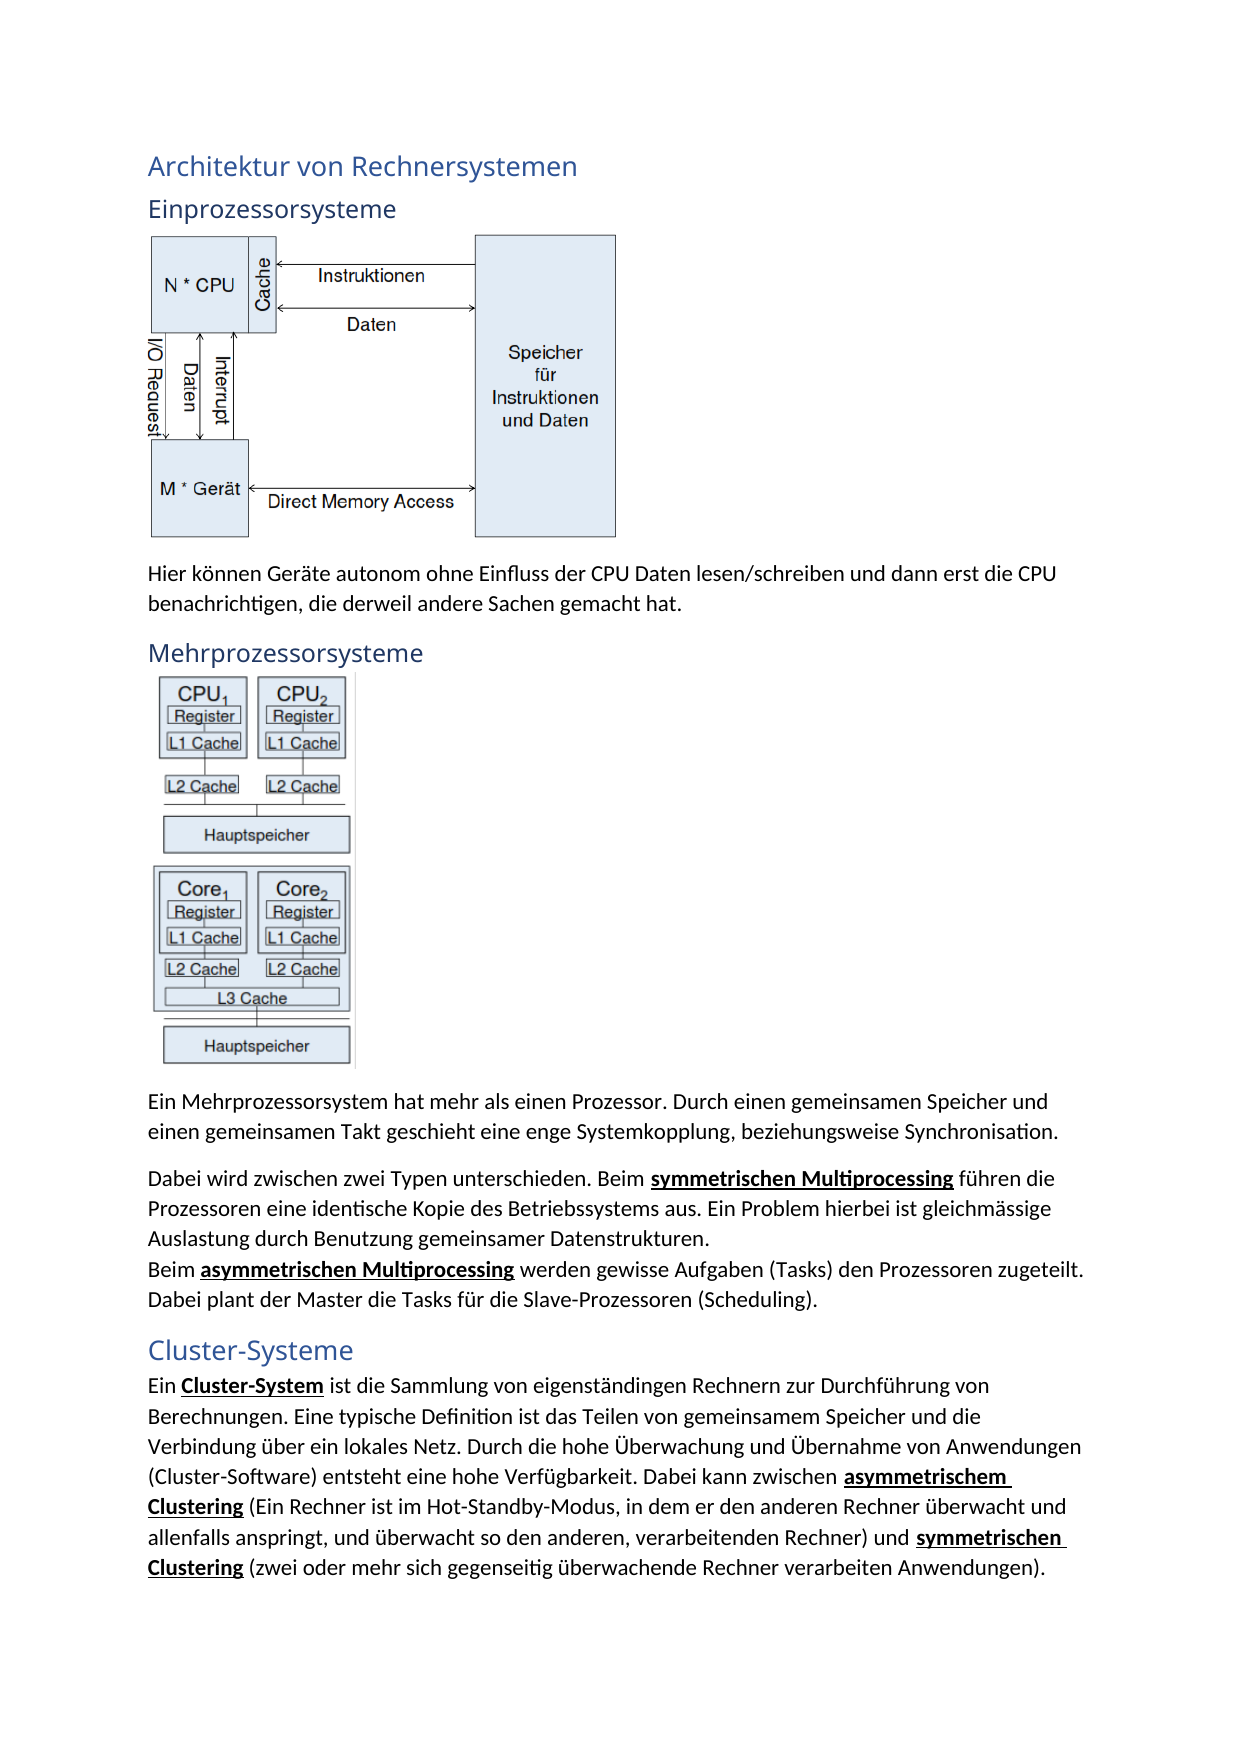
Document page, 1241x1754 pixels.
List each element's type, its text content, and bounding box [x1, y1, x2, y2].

subtitle Architektur von Rechnersystemen [148, 148, 1093, 184]
picture [147, 672, 356, 1069]
picture [147, 228, 622, 540]
text Hier können Geräte autonom ohne Einfluss der CPU Daten lesen/schreiben und dann erst die CPU benachrichtigen, die derweil andere Sachen gemacht hat. [148, 559, 1093, 617]
subtitle Einprozessorsysteme [148, 192, 1093, 226]
subtitle Mehrprozessorsysteme [148, 636, 1093, 670]
text Ein Cluster-System ist die Sammlung von eigenständingen Rechnern zur Durchführung von Berechnungen. Eine typische Definition ist das Teilen von gemeinsamem Speicher und die Verbindung über ein lokales Netz. Durch die hohe Überwachung und Übernahme von Anwendungen (Cluster-Software) entsteht eine hohe Verfügbarkeit. Dabei kann zwischen asymmetrischem Clustering (Ein Rechner ist im Hot-Standby-Modus, in dem er den anderen Rechner überwacht und allenfalls anspringt, und überwacht so den anderen, verarbeitenden Rechner) und symmetrischen Clustering (zwei oder mehr sich gegenseitig überwachende Rechner verarbeiten Anwendungen). [148, 1372, 1093, 1581]
subtitle Cluster-Systeme [148, 1332, 1093, 1369]
text Dabei wird zwischen zwei Typen unterschieden. Beim symmetrischen Multiprocessing führen die Prozessoren eine identische Kopie des Betriebssystems aus. Ein Problem hierbei ist gleichmässige Auslastung durch Benutzung gemeinsamer Datenstrukturen. Beim asymmetrischen Multiprocessing werden gewisse Aufgaben (Tasks) den Prozessoren zugeteilt. Dabei plant der Master die Tasks für die Slave-Prozessoren (Scheduling). [148, 1164, 1093, 1313]
text Ein Mehrprozessorsystem hat mehr als einen Prozessor. Durch einen gemeinsamen Speicher und einen gemeinsamen Takt geschieht eine enge Systemkopplung, beziehungsweise Synchronisation. [148, 1087, 1093, 1145]
